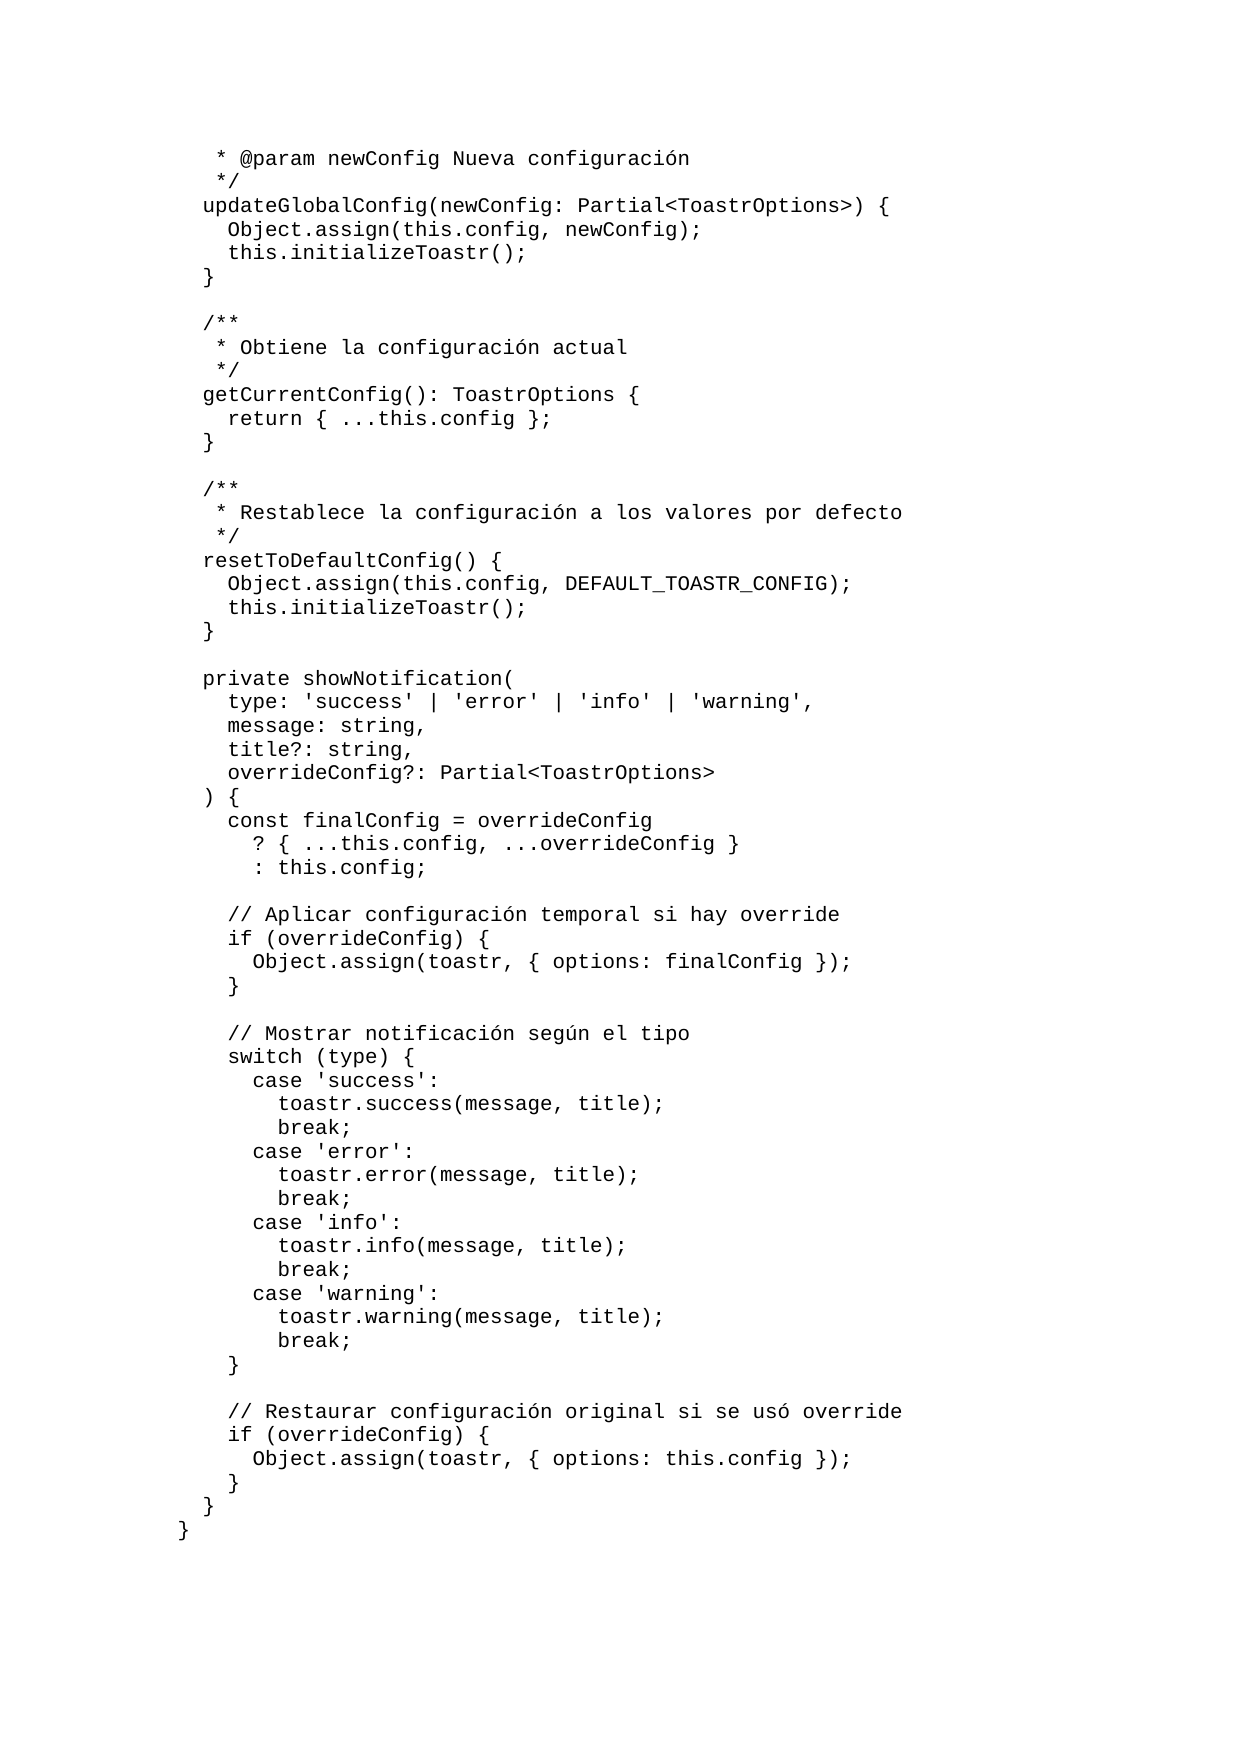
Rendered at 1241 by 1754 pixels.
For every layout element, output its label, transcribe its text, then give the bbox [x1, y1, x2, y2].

text case 'warning': [177, 1283, 1063, 1306]
text type: 'success' | 'error' | 'info' | 'warning', [177, 691, 1063, 715]
text * @param newConfig Nueva configuración [177, 148, 1063, 171]
text resetToDefaultConfig() { [177, 549, 1063, 573]
text */ [177, 360, 1063, 384]
text Object.assign(this.config, DEFAULT_TOASTR_CONFIG); [177, 573, 1063, 597]
text break; [177, 1259, 1063, 1283]
text return { ...this.config }; [177, 408, 1063, 431]
text break; [177, 1117, 1063, 1141]
text toastr.error(message, title); [177, 1164, 1063, 1188]
text /** [177, 479, 1063, 502]
text toastr.info(message, title); [177, 1235, 1063, 1259]
text } [177, 266, 1063, 289]
text break; [177, 1188, 1063, 1212]
text } [177, 975, 1063, 999]
text toastr.warning(message, title); [177, 1306, 1063, 1330]
text Object.assign(this.config, newConfig); [177, 218, 1063, 242]
text */ [177, 526, 1063, 549]
text // Aplicar configuración temporal si hay override [177, 904, 1063, 928]
text * Obtiene la configuración actual [177, 337, 1063, 360]
text Object.assign(toastr, { options: this.config }); [177, 1448, 1063, 1472]
text case 'error': [177, 1141, 1063, 1164]
text // Mostrar notificación según el tipo [177, 1022, 1063, 1046]
text } [177, 1472, 1063, 1495]
text * Restablece la configuración a los valores por defecto [177, 502, 1063, 526]
text overrideConfig?: Partial<ToastrOptions> [177, 762, 1063, 786]
text ) { [177, 786, 1063, 810]
text } [177, 1519, 1063, 1543]
text this.initializeToastr(); [177, 597, 1063, 621]
text getCurrentConfig(): ToastrOptions { [177, 384, 1063, 408]
text if (overrideConfig) { [177, 1424, 1063, 1448]
text } [177, 1353, 1063, 1377]
text /** [177, 313, 1063, 337]
text message: string, [177, 715, 1063, 739]
text updateGlobalConfig(newConfig: Partial<ToastrOptions>) { [177, 195, 1063, 218]
text */ [177, 171, 1063, 195]
text Object.assign(toastr, { options: finalConfig }); [177, 952, 1063, 975]
text case 'info': [177, 1212, 1063, 1235]
text ? { ...this.config, ...overrideConfig } [177, 833, 1063, 857]
text case 'success': [177, 1070, 1063, 1093]
text private showNotification( [177, 668, 1063, 691]
text } [177, 431, 1063, 455]
text toastr.success(message, title); [177, 1093, 1063, 1117]
text } [177, 1495, 1063, 1519]
text : this.config; [177, 857, 1063, 881]
text this.initializeToastr(); [177, 242, 1063, 266]
text switch (type) { [177, 1046, 1063, 1070]
text const finalConfig = overrideConfig [177, 810, 1063, 833]
text if (overrideConfig) { [177, 928, 1063, 952]
text } [177, 621, 1063, 644]
text title?: string, [177, 739, 1063, 762]
text break; [177, 1330, 1063, 1353]
text // Restaurar configuración original si se usó override [177, 1401, 1063, 1424]
